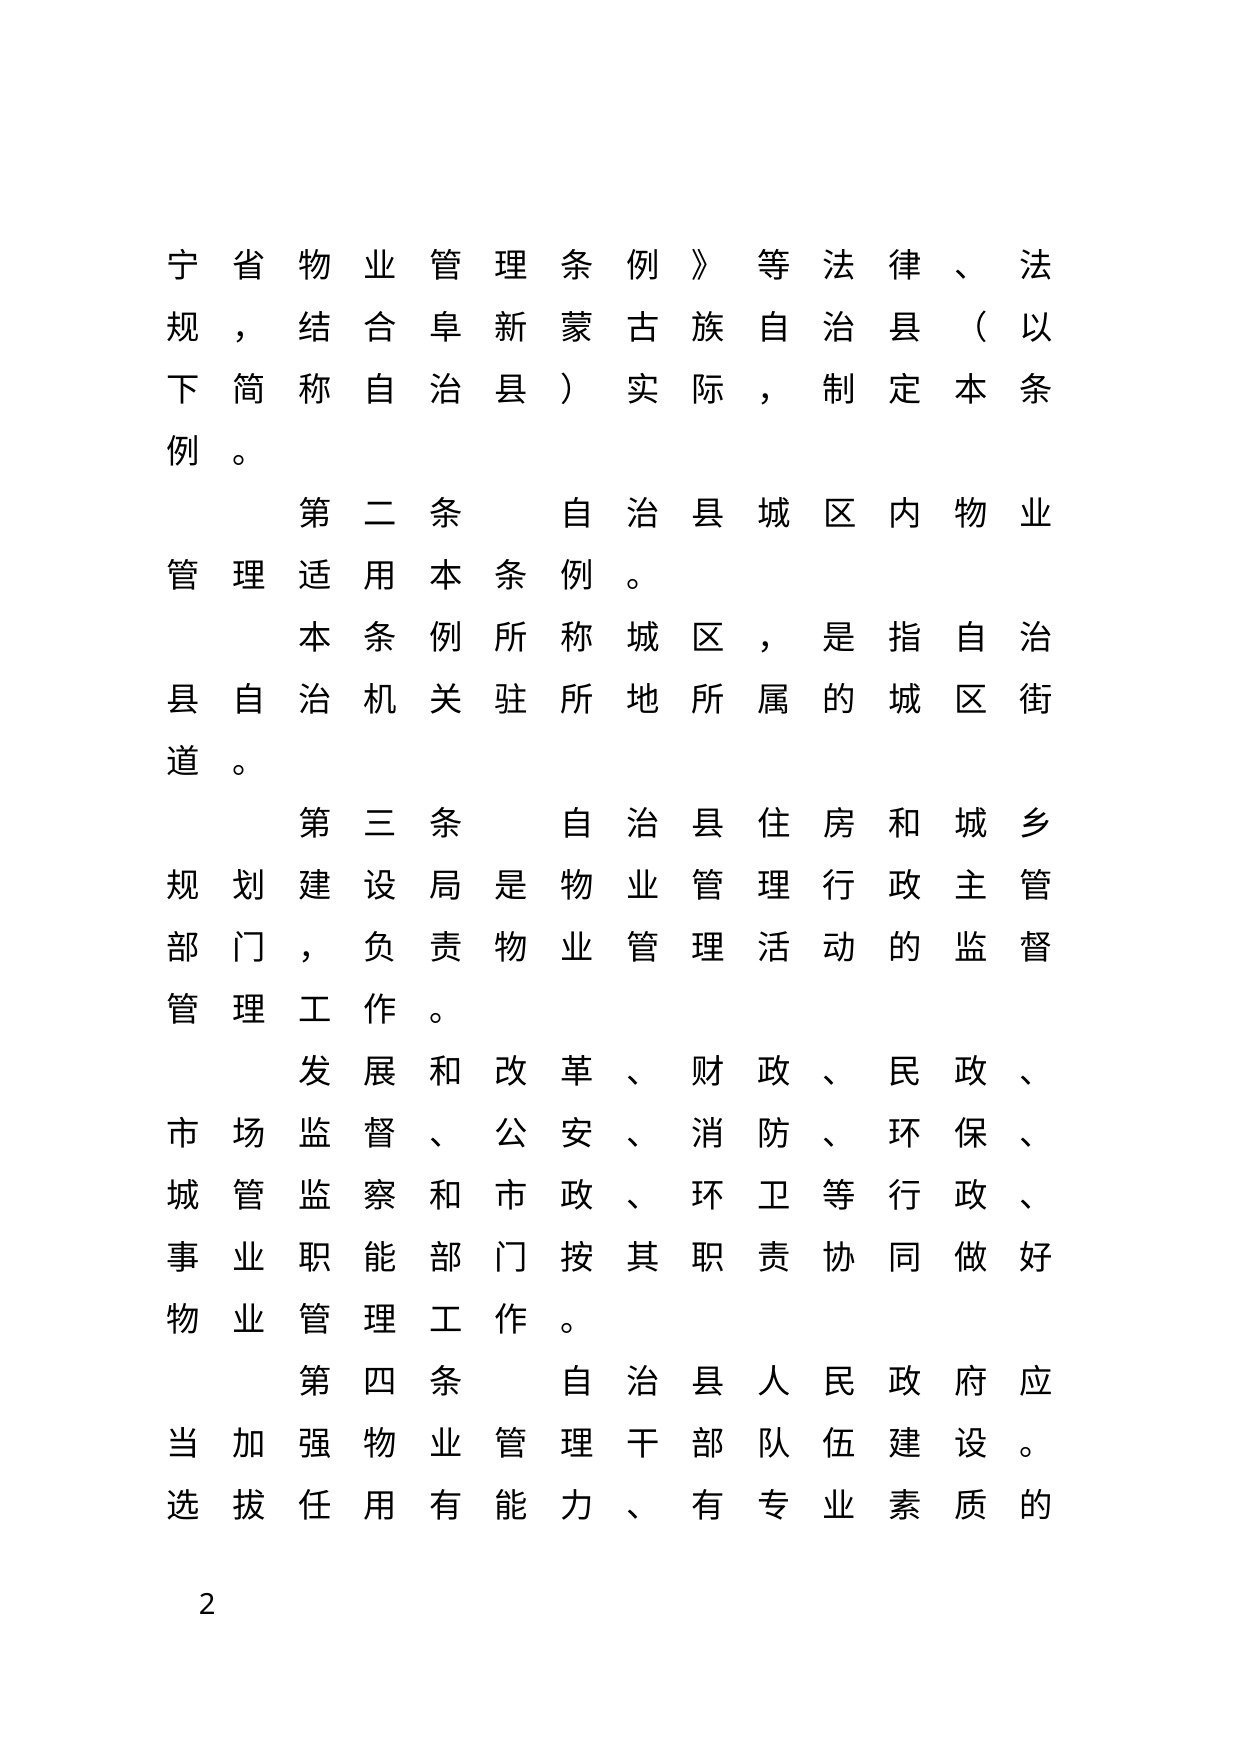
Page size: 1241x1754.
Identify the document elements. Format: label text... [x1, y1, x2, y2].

text 第二条 自治县城区内物业管理适用本条例。 [167, 480, 1085, 604]
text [167, 232, 1085, 480]
text 发展和改革、财政、民政、市场监督、公安、消防、环保、城管监察和市政、环卫等行政、事业职能部门按其职责协同做好物业管理工作。 [167, 1038, 1085, 1348]
text 第三条 自治县住房和城乡规划建设局是物业管理行政主管部门，负责物业管理活动的监督管理工作。 [167, 790, 1085, 1038]
text 本条例所称城区，是指自治县自治机关驻所地所属的城区街道。 [167, 604, 1085, 790]
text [167, 1348, 1085, 1534]
